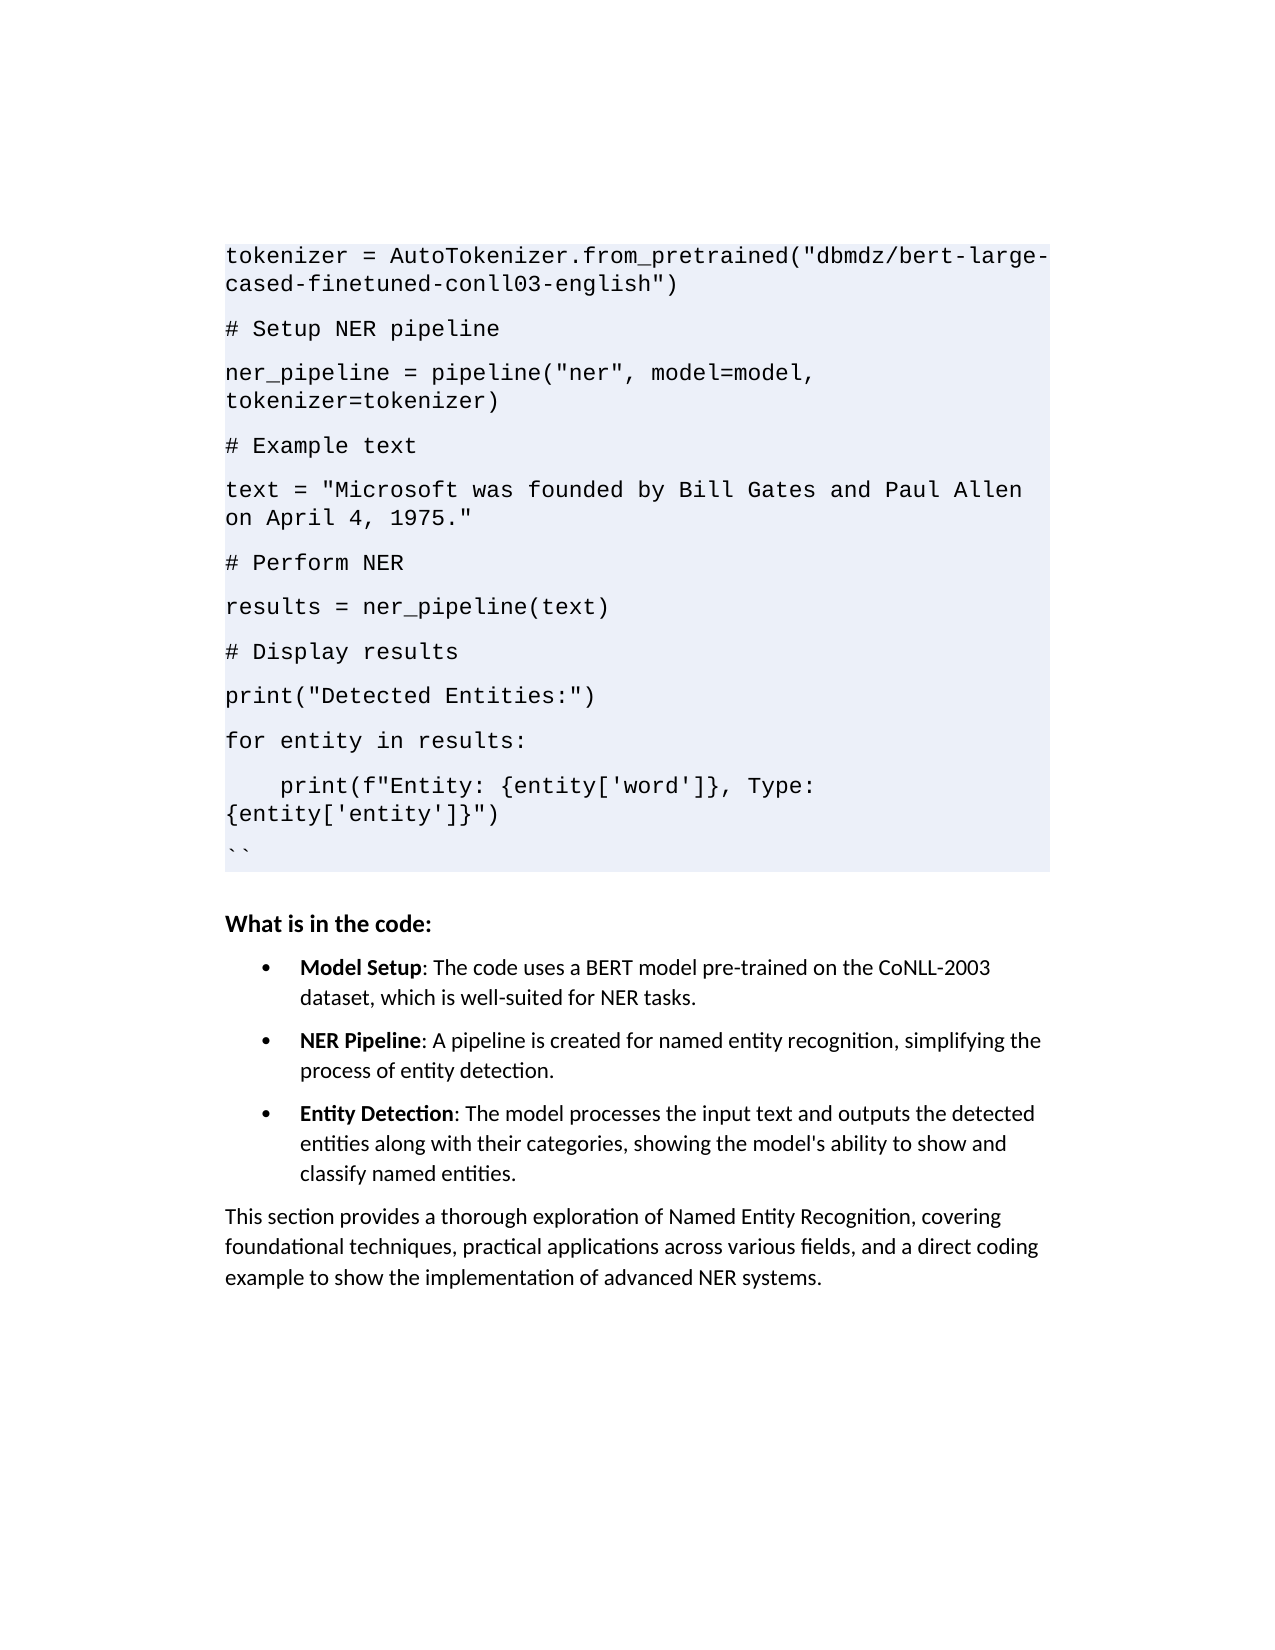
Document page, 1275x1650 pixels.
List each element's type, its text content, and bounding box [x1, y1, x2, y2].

list Model Setup: The code uses a BERT model pre-trained on the CoNLL-2003 dataset, which is well-suited for NER tasks. [262, 953, 1050, 1011]
text `` [225, 847, 1050, 872]
text # Display results [225, 640, 1050, 666]
list NER Pipeline: A pipeline is created for named entity recognition, simplifying the process of entity detection. [262, 1026, 1050, 1084]
text print(f"Entity: {entity['word']}, Type: {entity['entity']}") [225, 774, 1050, 828]
text results = ner_pipeline(text) [225, 596, 1050, 622]
text print("Detected Entities:") [225, 685, 1050, 711]
text text = "Microsoft was founded by Bill Gates and Paul Allen on April 4, 1975." [225, 479, 1050, 532]
text This section provides a thorough exploration of Named Entity Recognition, covering foundational techniques, practical applications across various fields, and a direct coding example to show the implementation of advanced NER systems. [225, 1202, 1050, 1291]
text # Example text [225, 434, 1050, 460]
list Entity Detection: The model processes the input text and outputs the detected entities along with their categories, showing the model's ability to show and classify named entities. [262, 1099, 1050, 1187]
text # Setup NER pipeline [225, 317, 1050, 343]
subtitle What is in the code: [225, 908, 1050, 938]
text # Perform NER [225, 551, 1050, 577]
text for entity in results: [225, 729, 1050, 755]
text tokenizer = AutoTokenizer.from_pretrained("dbmdz/bert-large-cased-finetuned-conll03-english") [225, 244, 1050, 298]
text ner_pipeline = pipeline("ner", model=model, tokenizer=tokenizer) [225, 362, 1050, 415]
